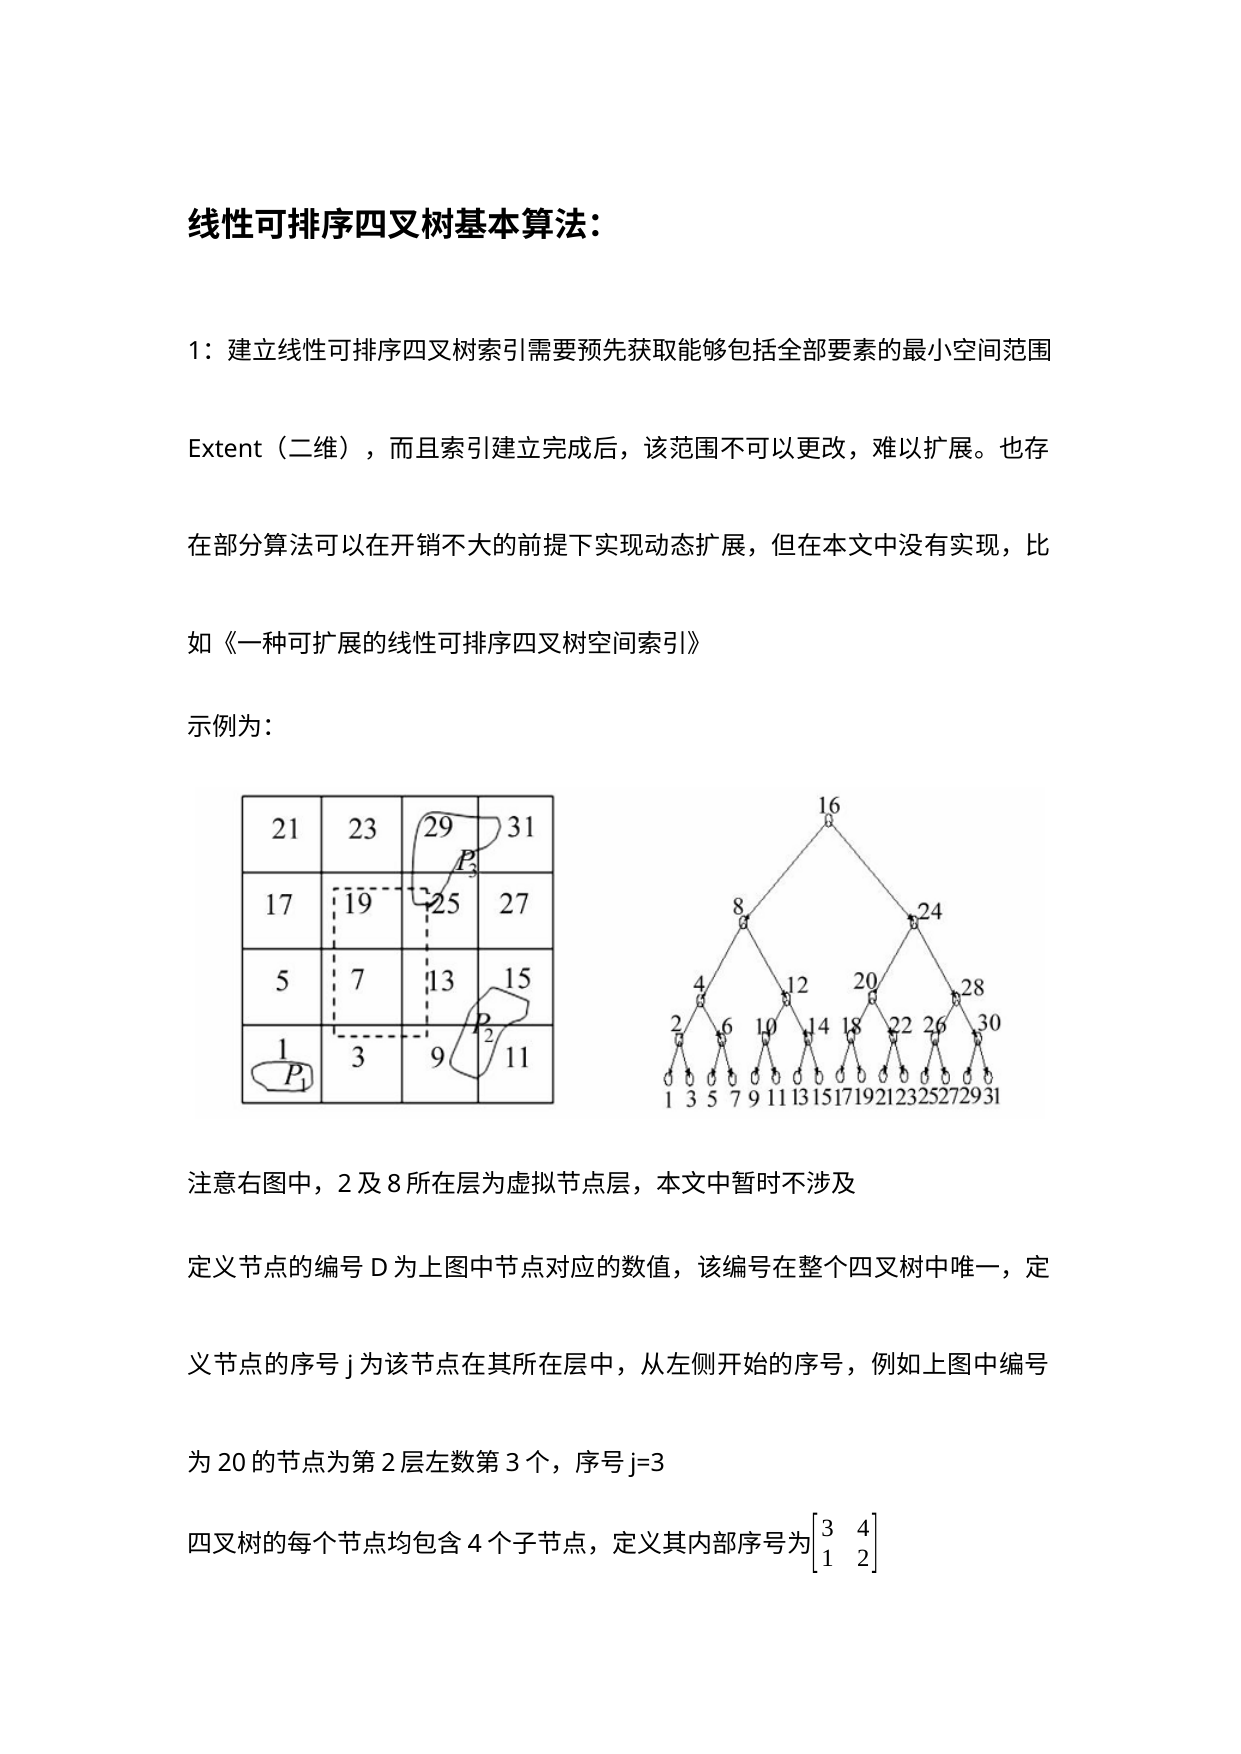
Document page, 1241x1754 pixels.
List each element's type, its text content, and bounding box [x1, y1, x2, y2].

text 四叉树的每个节点均包含4个子节点，定义其内部序号为 [187, 1511, 1053, 1576]
picture [187, 775, 1053, 1119]
text 定义节点的编号D为上图中节点对应的数值，该编号在整个四叉树中唯一，定义节点的序号j为该节点在其所在层中，从左侧开始的序号，例如上图中编号为20的节点为第2层左数第3个，序号j=3 [187, 1233, 1053, 1493]
subtitle 线性可排序四叉树基本算法： [187, 189, 1053, 254]
text 示例为： [187, 692, 1053, 757]
text 1：建立线性可排序四叉树索引需要预先获取能够包括全部要素的最小空间范围Extent（二维），而且索引建立完成后，该范围不可以更改，难以扩展。也存在部分算法可以在开销不大的前提下实现动态扩展，但在本文中没有实现，比如《一种可扩展的线性可排序四叉树空间索引》 [187, 316, 1053, 674]
text 注意右图中，2及8所在层为虚拟节点层，本文中暂时不涉及 [187, 1149, 1053, 1214]
